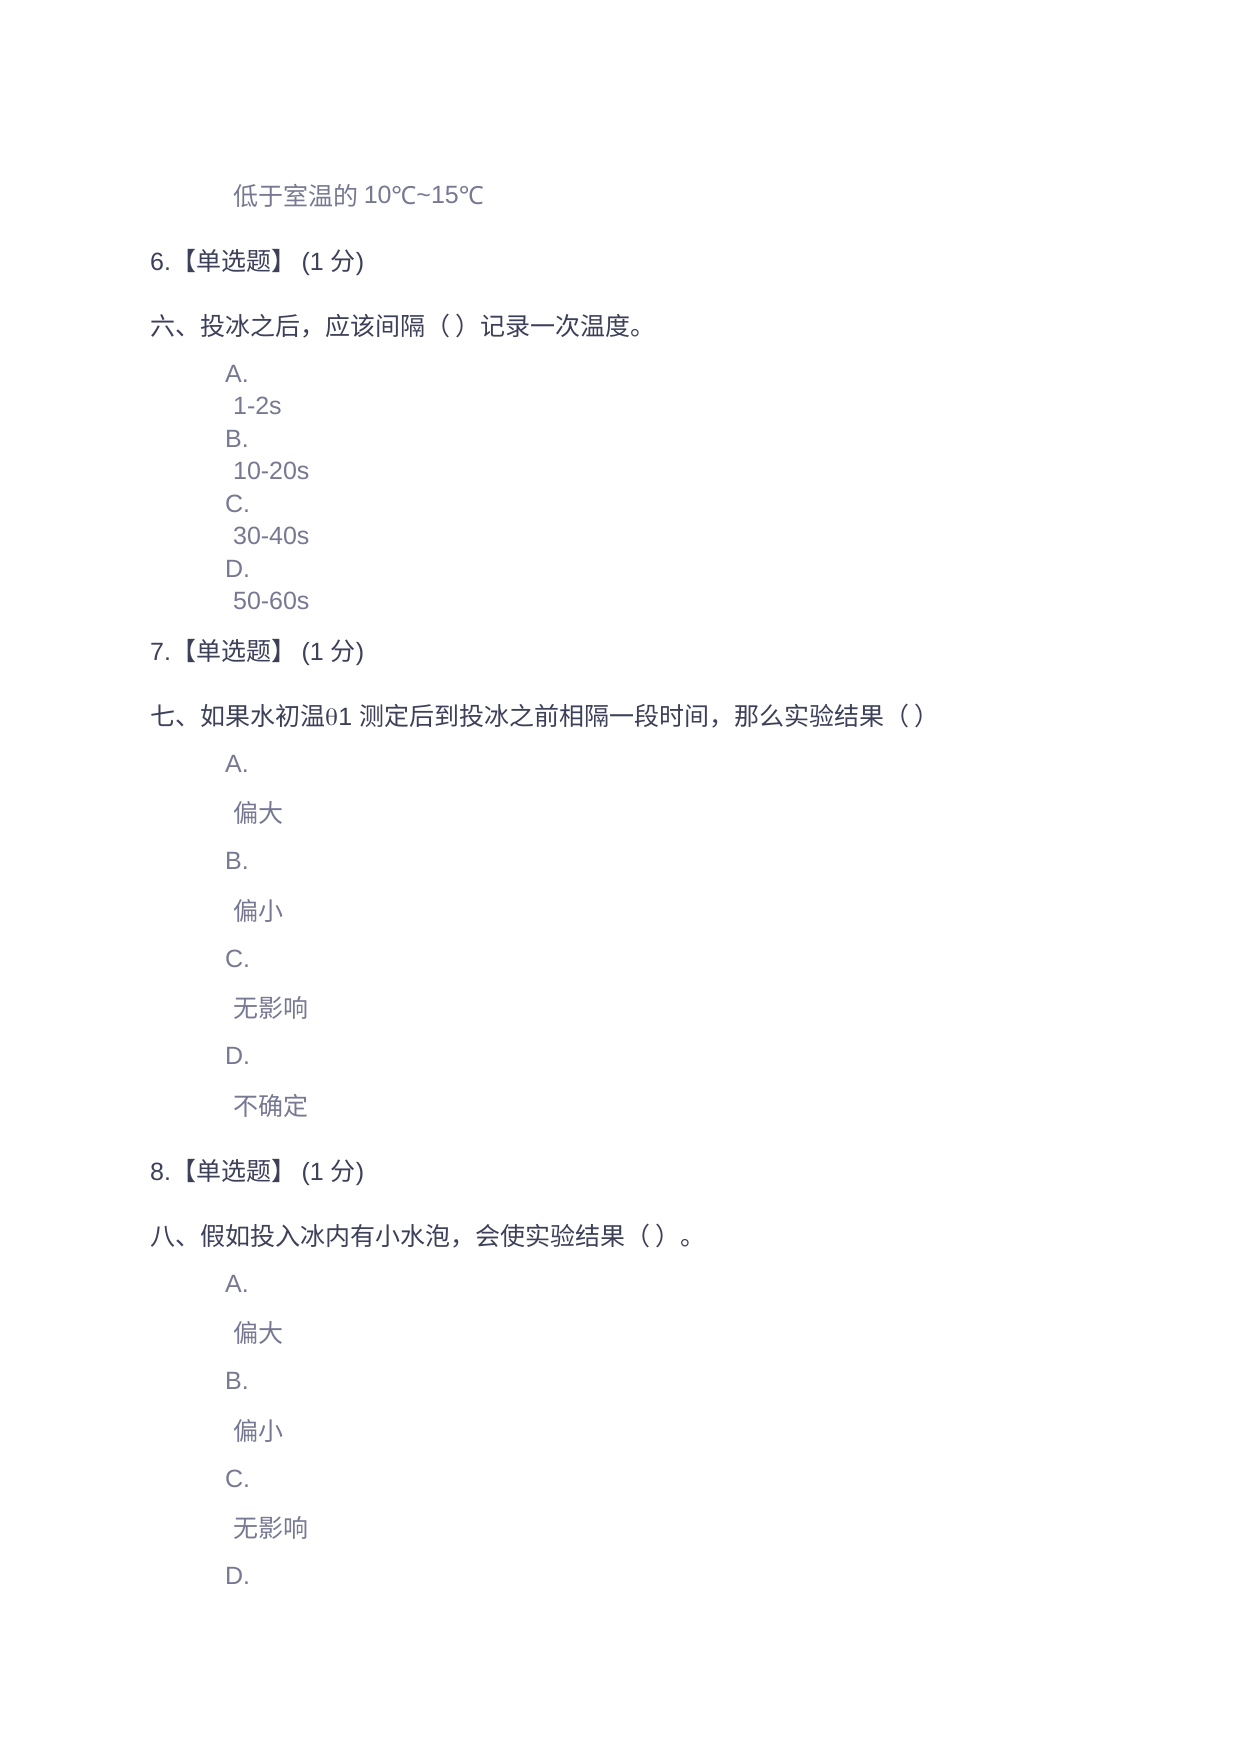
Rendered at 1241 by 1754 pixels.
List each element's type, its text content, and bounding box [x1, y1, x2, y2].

text 无影响 [233, 1494, 1090, 1559]
text 50-60s [233, 584, 1090, 617]
text B. [225, 422, 1090, 454]
text 低于室温的 10℃~15℃ [233, 162, 1090, 227]
text D. [225, 1559, 1090, 1592]
text 偏大 [233, 1299, 1090, 1364]
text C. [225, 487, 1090, 519]
text B. [225, 844, 1090, 877]
text 6.【单选题】 (1 分) [150, 227, 1090, 292]
text 偏大 [233, 779, 1090, 844]
text D. [225, 1039, 1090, 1072]
text 1-2s [233, 389, 1090, 422]
text 30-40s [233, 519, 1090, 552]
text D. [225, 552, 1090, 584]
text 偏小 [233, 877, 1090, 942]
text A. [225, 1267, 1090, 1299]
text B. [225, 1364, 1090, 1397]
text 无影响 [233, 974, 1090, 1039]
text 七、如果水初温1 测定后到投冰之前相隔一段时间，那么实验结果（ ） [150, 682, 1090, 747]
text C. [225, 1462, 1090, 1494]
text C. [225, 942, 1090, 974]
text 六、投冰之后，应该间隔（ ）记录一次温度。 [150, 292, 1090, 357]
text 不确定 [233, 1072, 1090, 1137]
text 八、假如投入冰内有小水泡，会使实验结果（ ）。 [150, 1202, 1090, 1267]
text 7.【单选题】 (1 分) [150, 617, 1090, 682]
text A. [225, 357, 1090, 389]
text A. [225, 747, 1090, 779]
text 偏小 [233, 1397, 1090, 1462]
text 10-20s [233, 454, 1090, 487]
text 8.【单选题】 (1 分) [150, 1137, 1090, 1202]
